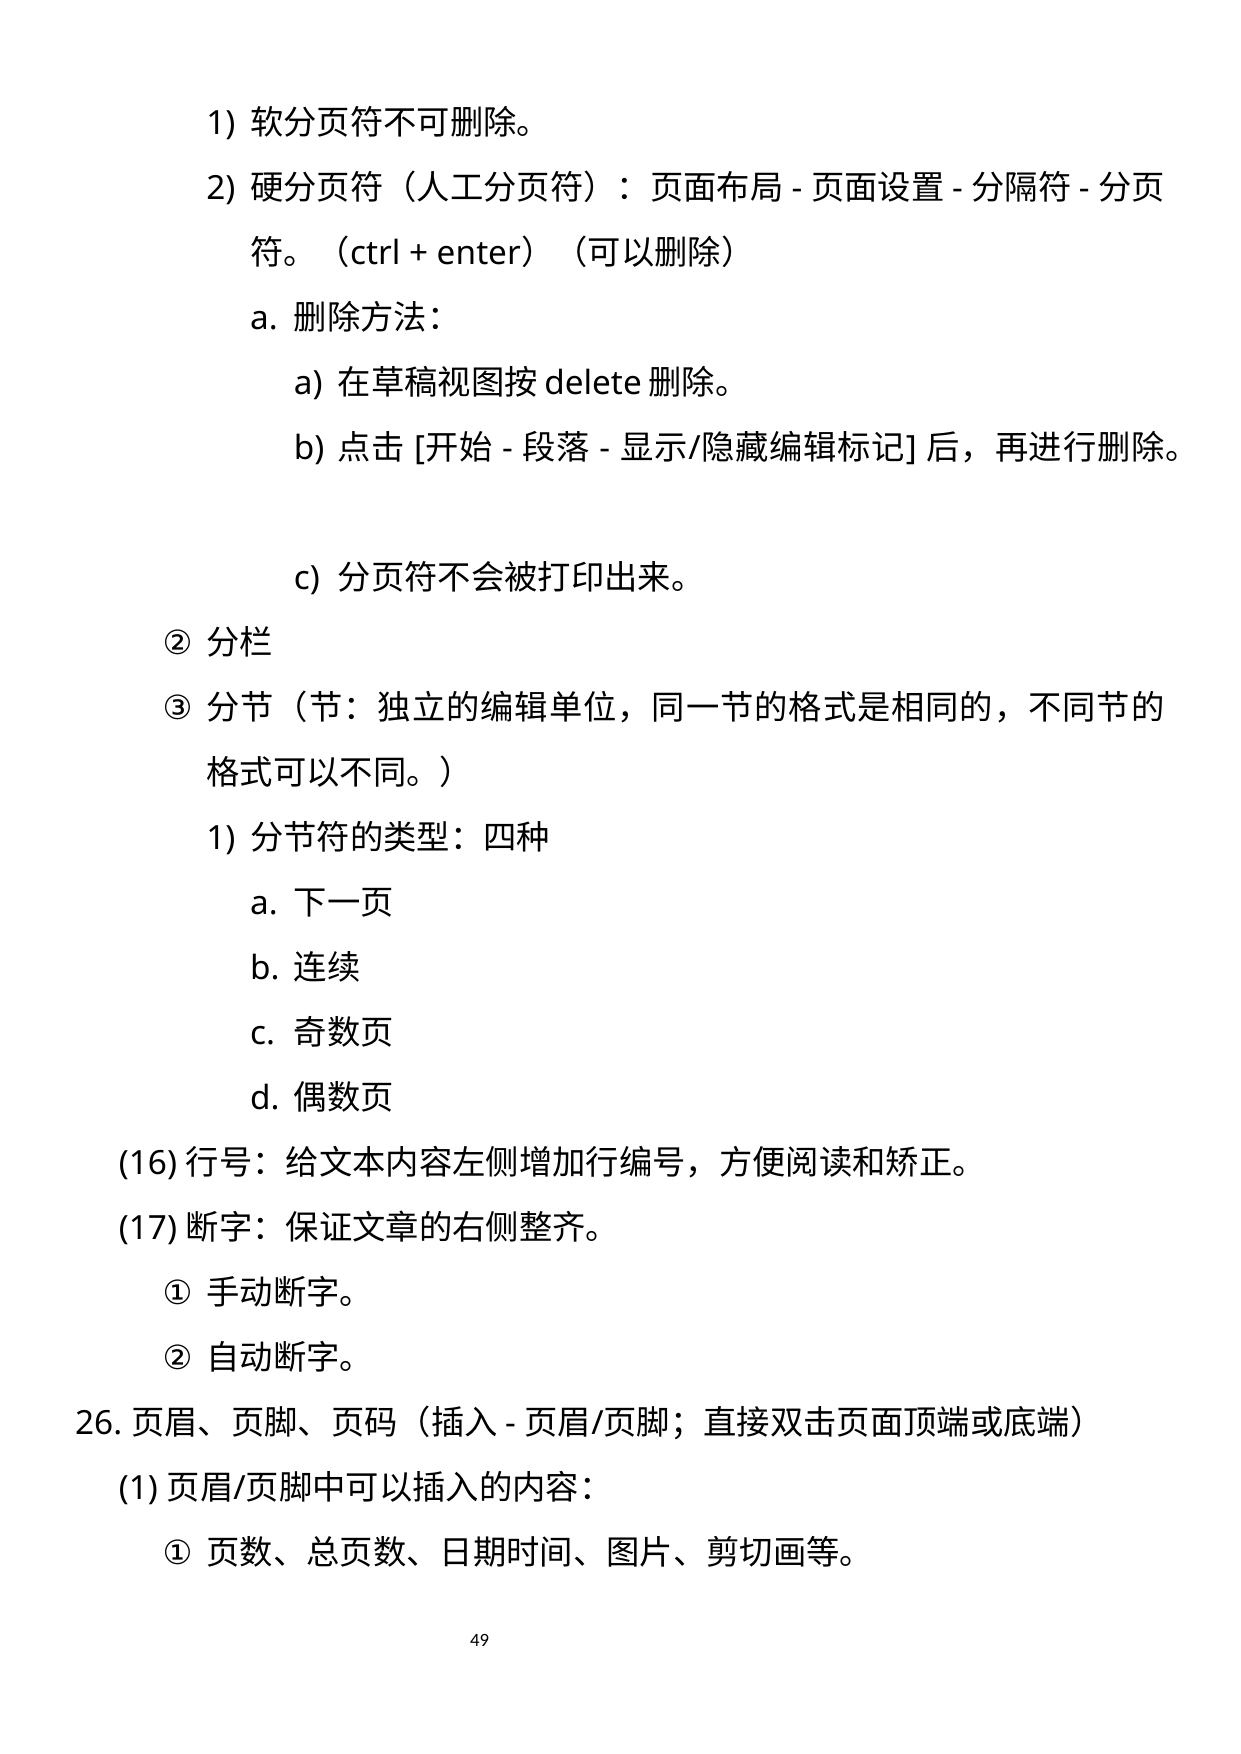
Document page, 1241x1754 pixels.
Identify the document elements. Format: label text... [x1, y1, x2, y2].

list 分栏 [162, 608, 1165, 673]
list 下一页 [250, 868, 1165, 933]
list 硬分页符（人工分页符）：页面布局 - 页面设置 - 分隔符 - 分页符。（ctrl + enter）（可以删除） [206, 153, 1165, 283]
list 软分页符不可删除。 [206, 88, 1165, 153]
list 删除方法： [250, 283, 1165, 348]
list 奇数页 [250, 998, 1165, 1063]
list 自动断字。 [162, 1323, 1165, 1388]
list 连续 [250, 933, 1165, 998]
list 页数、总页数、日期时间、图片、剪切画等。 [162, 1518, 1165, 1583]
list 点击 [开始 - 段落 - 显示/隐藏编辑标记] 后，再进行删除。 [294, 413, 1165, 543]
list 断字：保证文章的右侧整齐。 [119, 1193, 1165, 1258]
list 页眉、页脚、页码（插入 - 页眉/页脚；直接双击页面顶端或底端） [75, 1388, 1165, 1453]
list 在草稿视图按delete删除。 [294, 348, 1165, 413]
list 分页符不会被打印出来。 [294, 543, 1165, 608]
list 页眉/页脚中可以插入的内容： [119, 1453, 1165, 1518]
list 行号：给文本内容左侧增加行编号，方便阅读和矫正。 [119, 1128, 1165, 1193]
list 分节符的类型：四种 [206, 803, 1165, 868]
list 手动断字。 [162, 1258, 1165, 1323]
list 偶数页 [250, 1063, 1165, 1128]
list 分节（节：独立的编辑单位，同一节的格式是相同的，不同节的格式可以不同。） [162, 673, 1165, 803]
